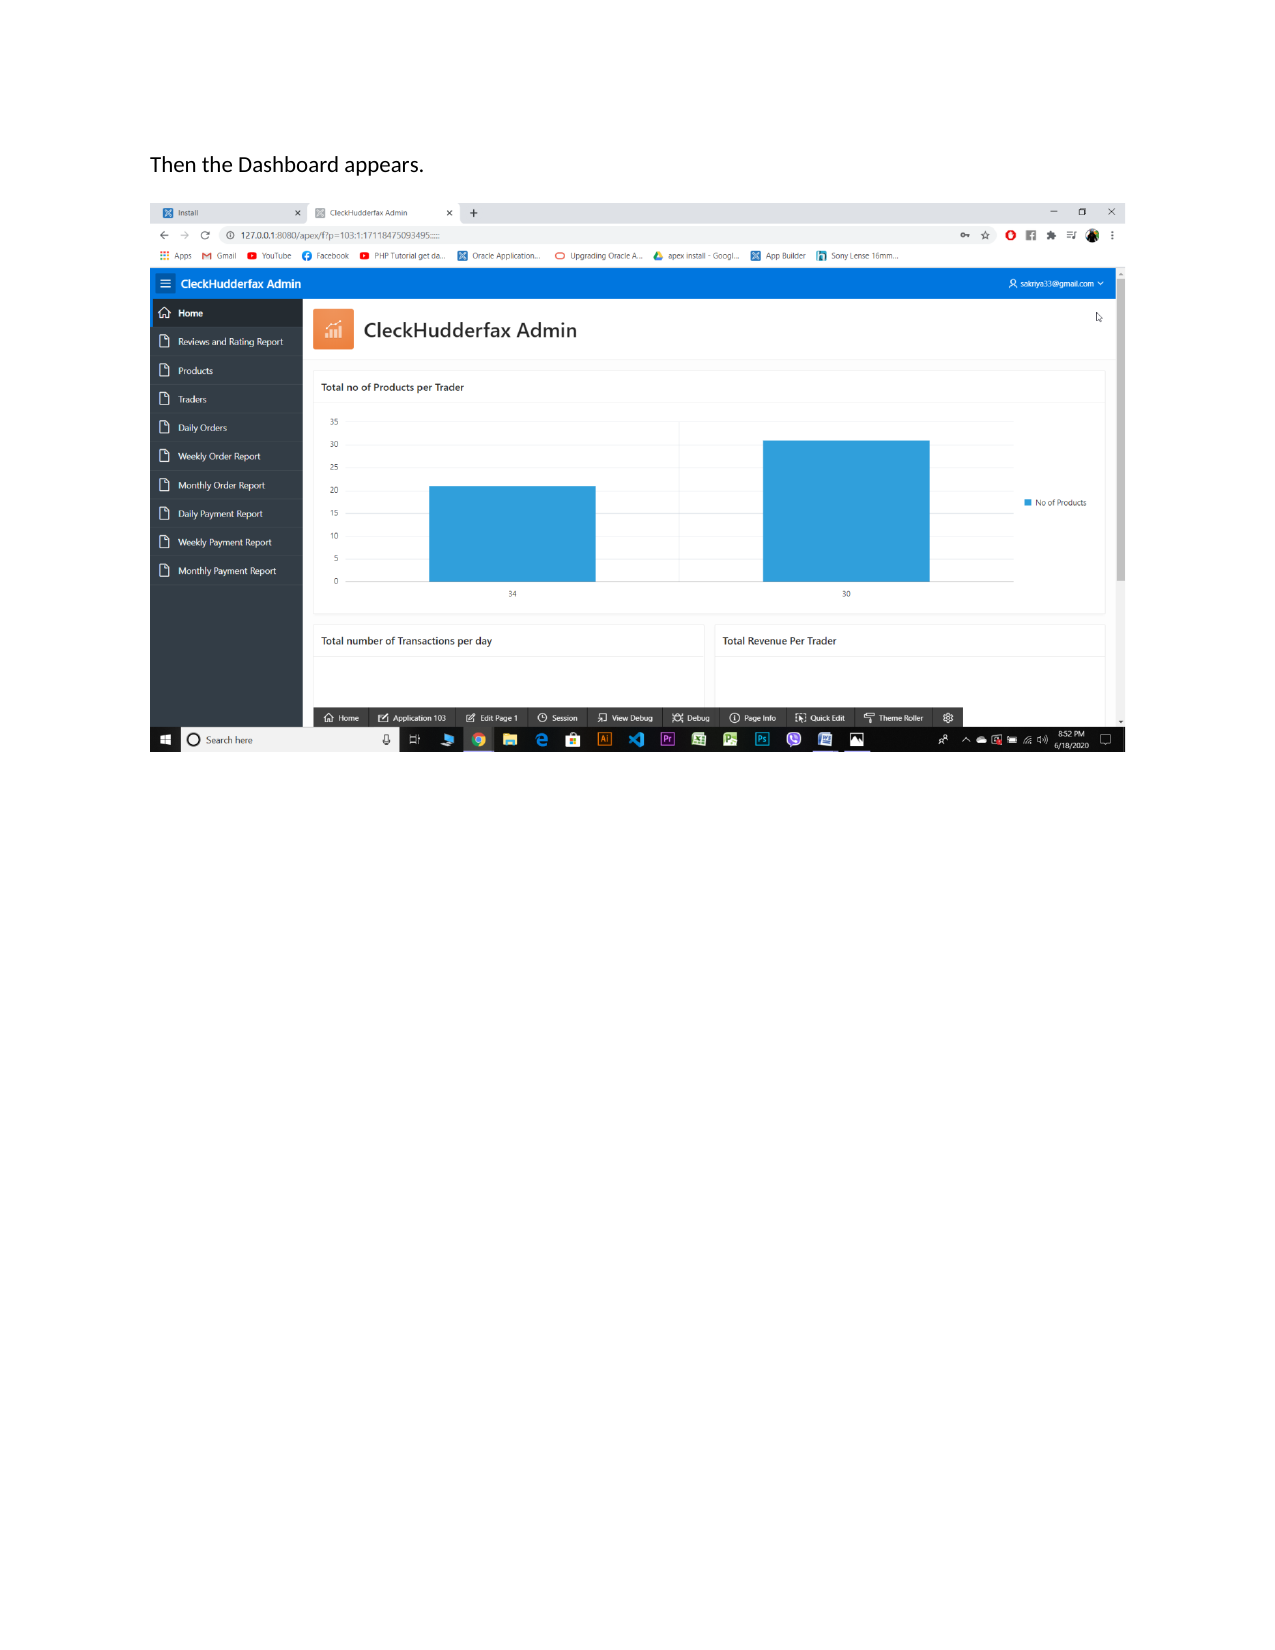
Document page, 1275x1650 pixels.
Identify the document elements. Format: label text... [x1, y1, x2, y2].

picture [150, 203, 1125, 752]
text Then the Dashboard appears. [150, 150, 1125, 178]
